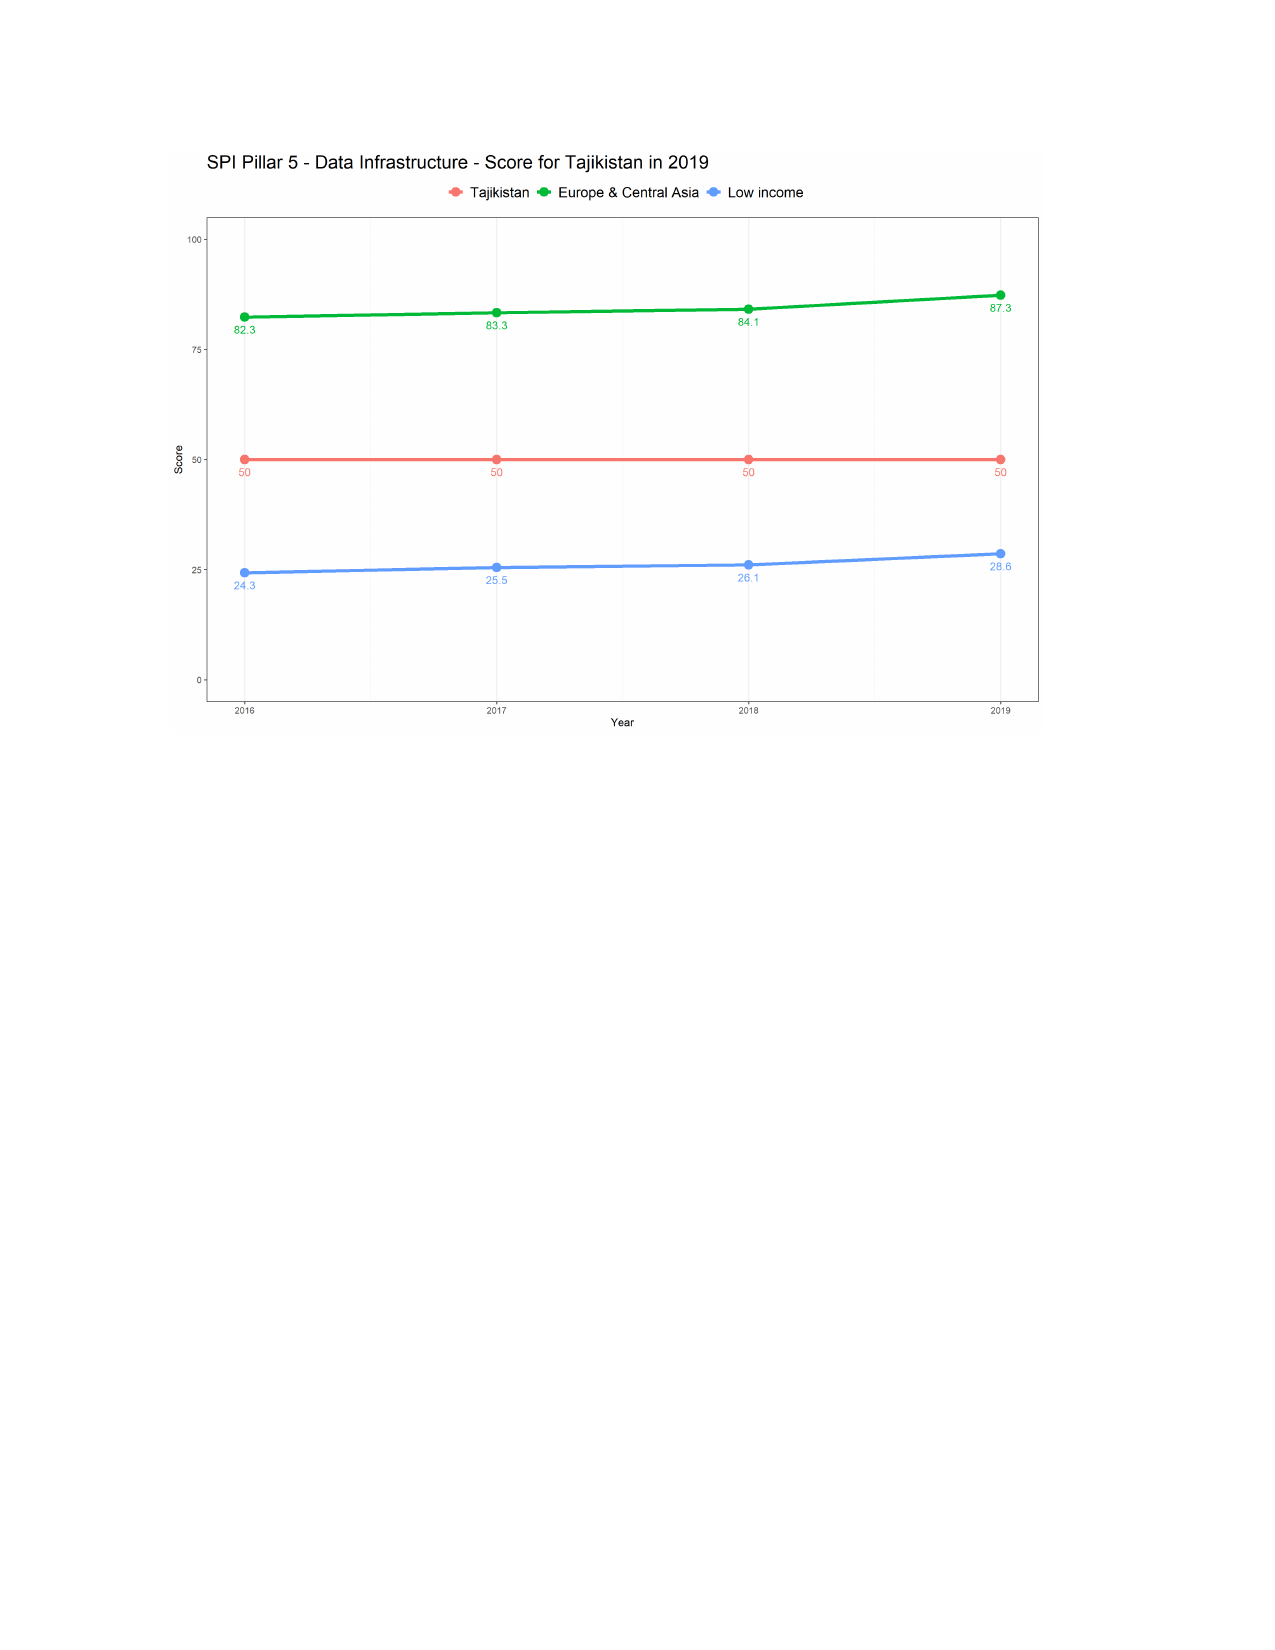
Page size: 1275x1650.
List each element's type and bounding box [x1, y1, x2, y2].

picture [168, 150, 1044, 734]
